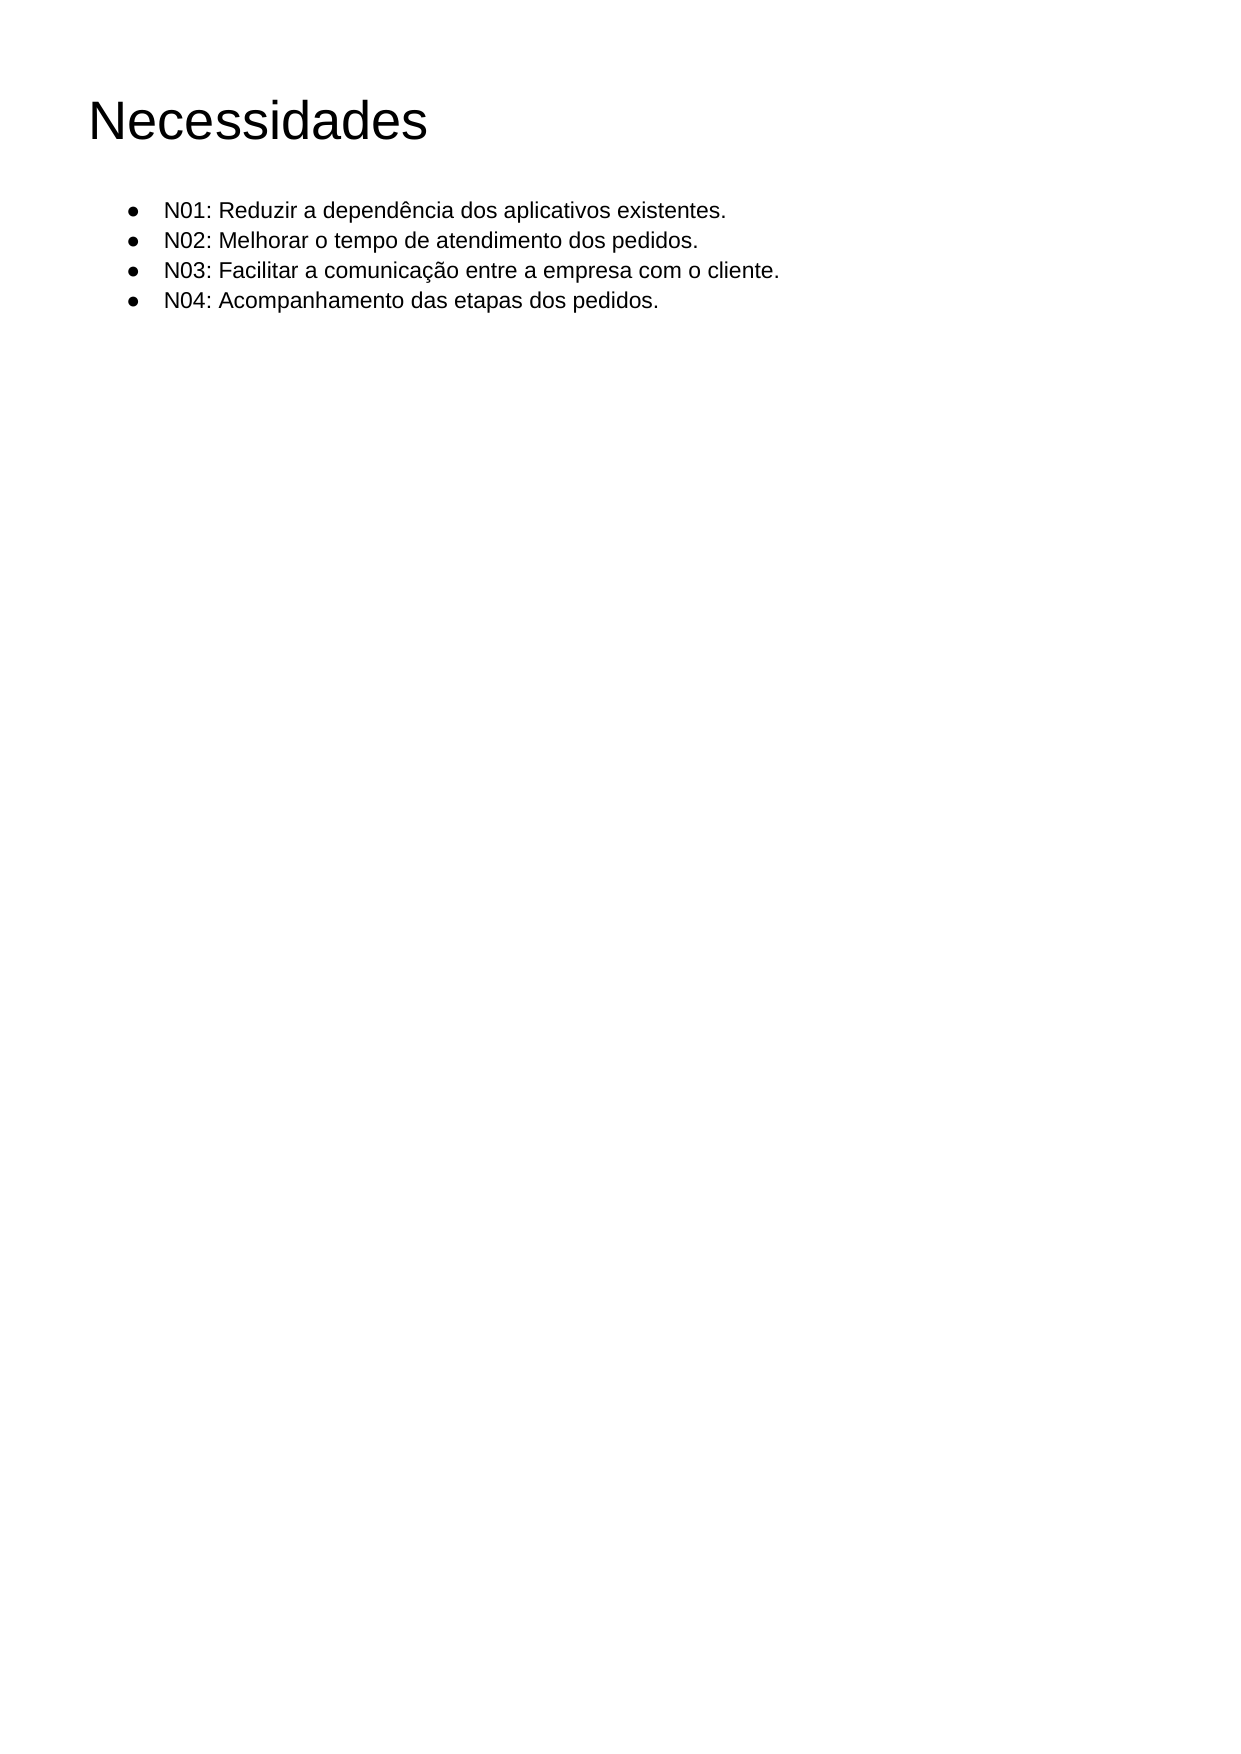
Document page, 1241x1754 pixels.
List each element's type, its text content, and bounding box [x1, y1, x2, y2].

list N01: Reduzir a dependência dos aplicativos existentes. [126, 197, 1090, 223]
list N03: Facilitar a comunicação entre a empresa com o cliente. [126, 257, 1090, 283]
list N02: Melhorar o tempo de atendimento dos pedidos. [126, 227, 1090, 253]
title Necessidades [88, 88, 1090, 151]
list N04: Acompanhamento das etapas dos pedidos. [126, 287, 1090, 313]
